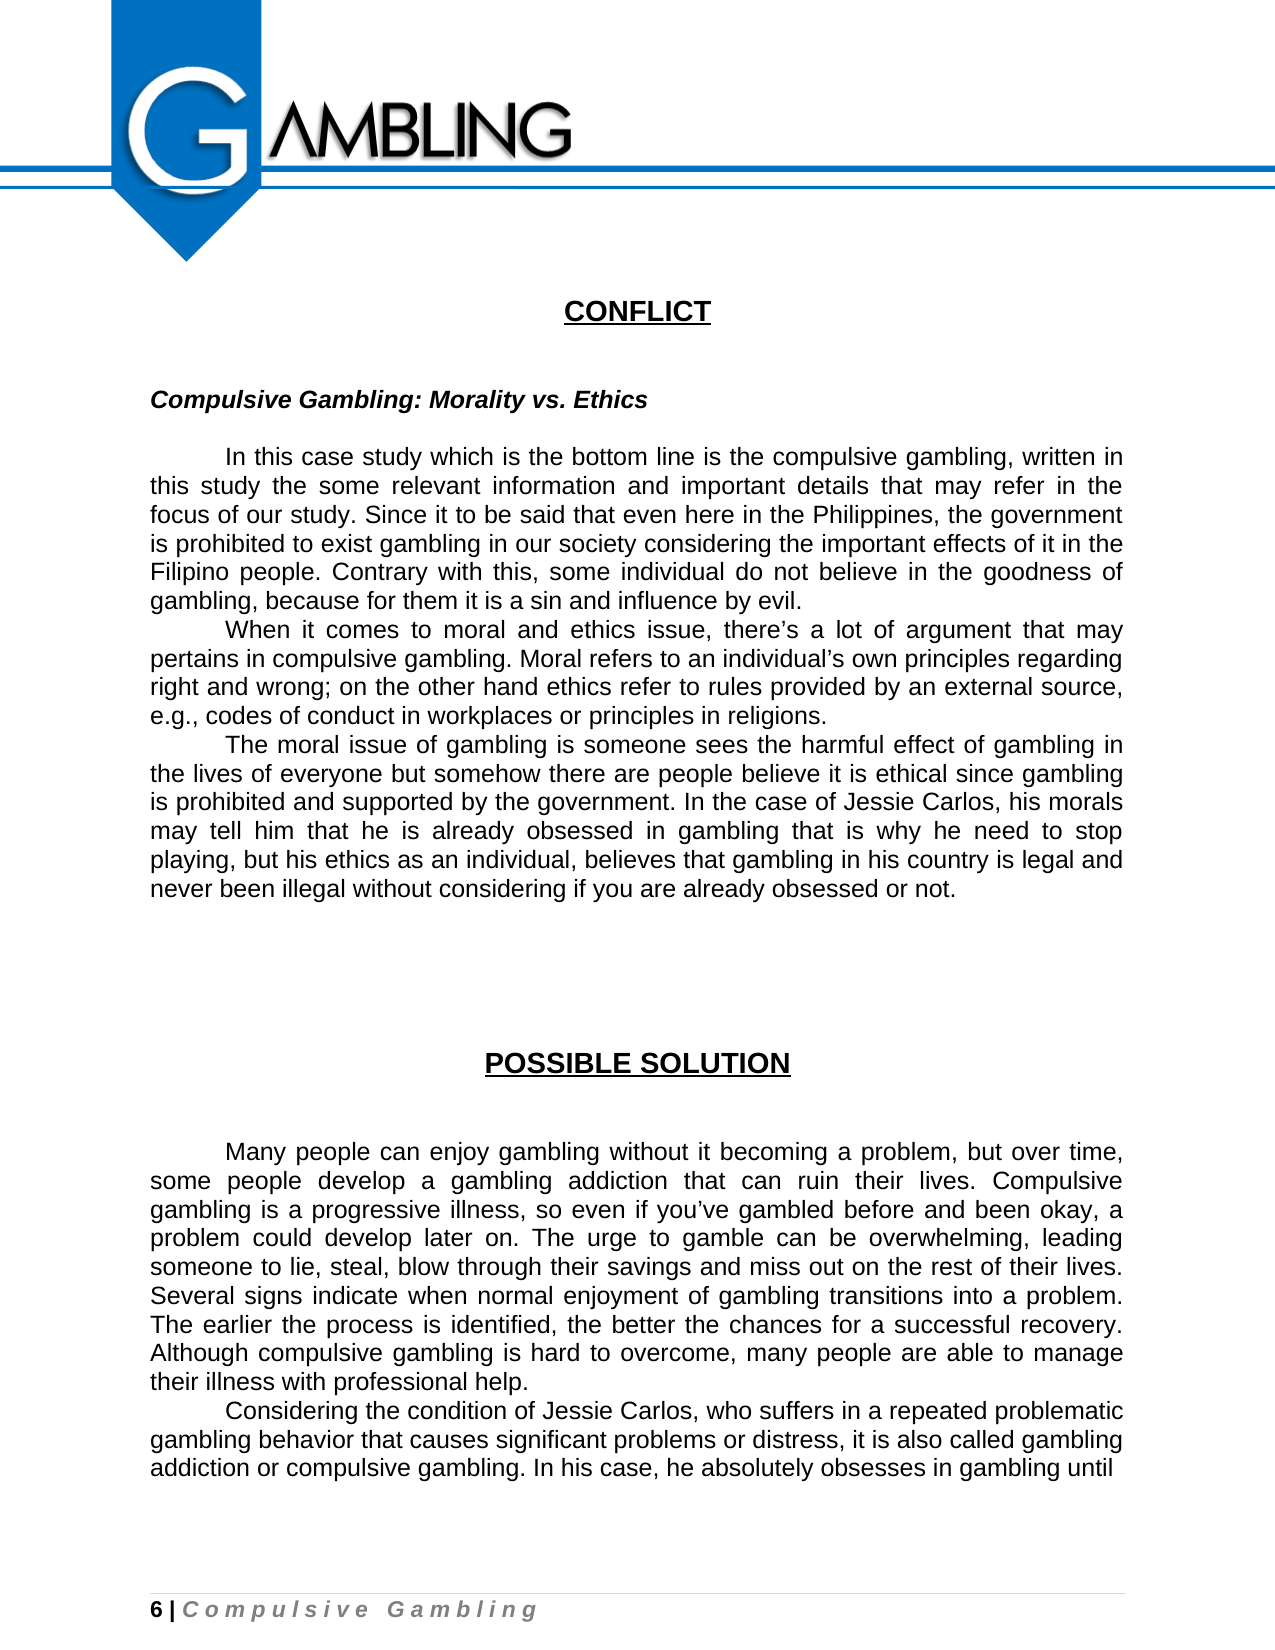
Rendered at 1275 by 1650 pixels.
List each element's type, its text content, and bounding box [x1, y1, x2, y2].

text POSSIBLE SOLUTION [150, 1046, 1125, 1079]
text Compulsive Gambling: Morality vs. Ethics [150, 385, 1125, 413]
text The moral issue of gambling is someone sees the harmful effect of gambling in the lives of everyone but somehow there are people believe it is ethical since gambling is prohibited and supported by the government. In the case of Jessie Carlos, his morals may tell him that he is already obsessed in gambling that is why he need to stop playing, but his ethics as an individual, believes that gambling in his country is legal and never been illegal without considering if you are already obsessed or not. [150, 730, 1125, 902]
text When it comes to moral and ethics issue, there’s a lot of argument that may pertains in compulsive gambling. Moral refers to an individual’s own principles regarding right and wrong; on the other hand ethics refer to rules provided by an external source, e.g., codes of conduct in workplaces or principles in religions. [150, 615, 1125, 730]
picture [106, 189, 266, 222]
text Considering the condition of Jessie Carlos, who suffers in a repeated problematic gambling behavior that causes significant problems or distress, it is also called gambling addiction or compulsive gambling. In his case, he absolutely obsesses in gambling until [150, 1396, 1125, 1482]
text Many people can enjoy gambling without it becoming a problem, but over time, some people develop a gambling addiction that can ruin their lives. Compulsive gambling is a progressive illness, so even if you’ve gambled before and been okay, a problem could develop later on. The urge to gamble can be overwhelming, leading someone to lie, steal, blow through their savings and miss out on the rest of their lives. Several signs indicate when normal enjoyment of gambling transitions into a problem. The earlier the process is identified, the better the chances for a successful recovery. Although compulsive gambling is hard to overcome, many people are able to manage their illness with professional help. [150, 1137, 1125, 1396]
picture [106, 51, 583, 185]
text CONFLICT [150, 294, 1125, 327]
text In this case study which is the bottom line is the compulsive gambling, written in this study the some relevant information and important details that may refer in the focus of our study. Since it to be said that even here in the Philippines, the government is prohibited to exist gambling in our society considering the important effects of it in the Filipino people. Contrary with this, some individual do not believe in the goodness of gambling, because for them it is a sin and influence by evil. [150, 442, 1125, 615]
